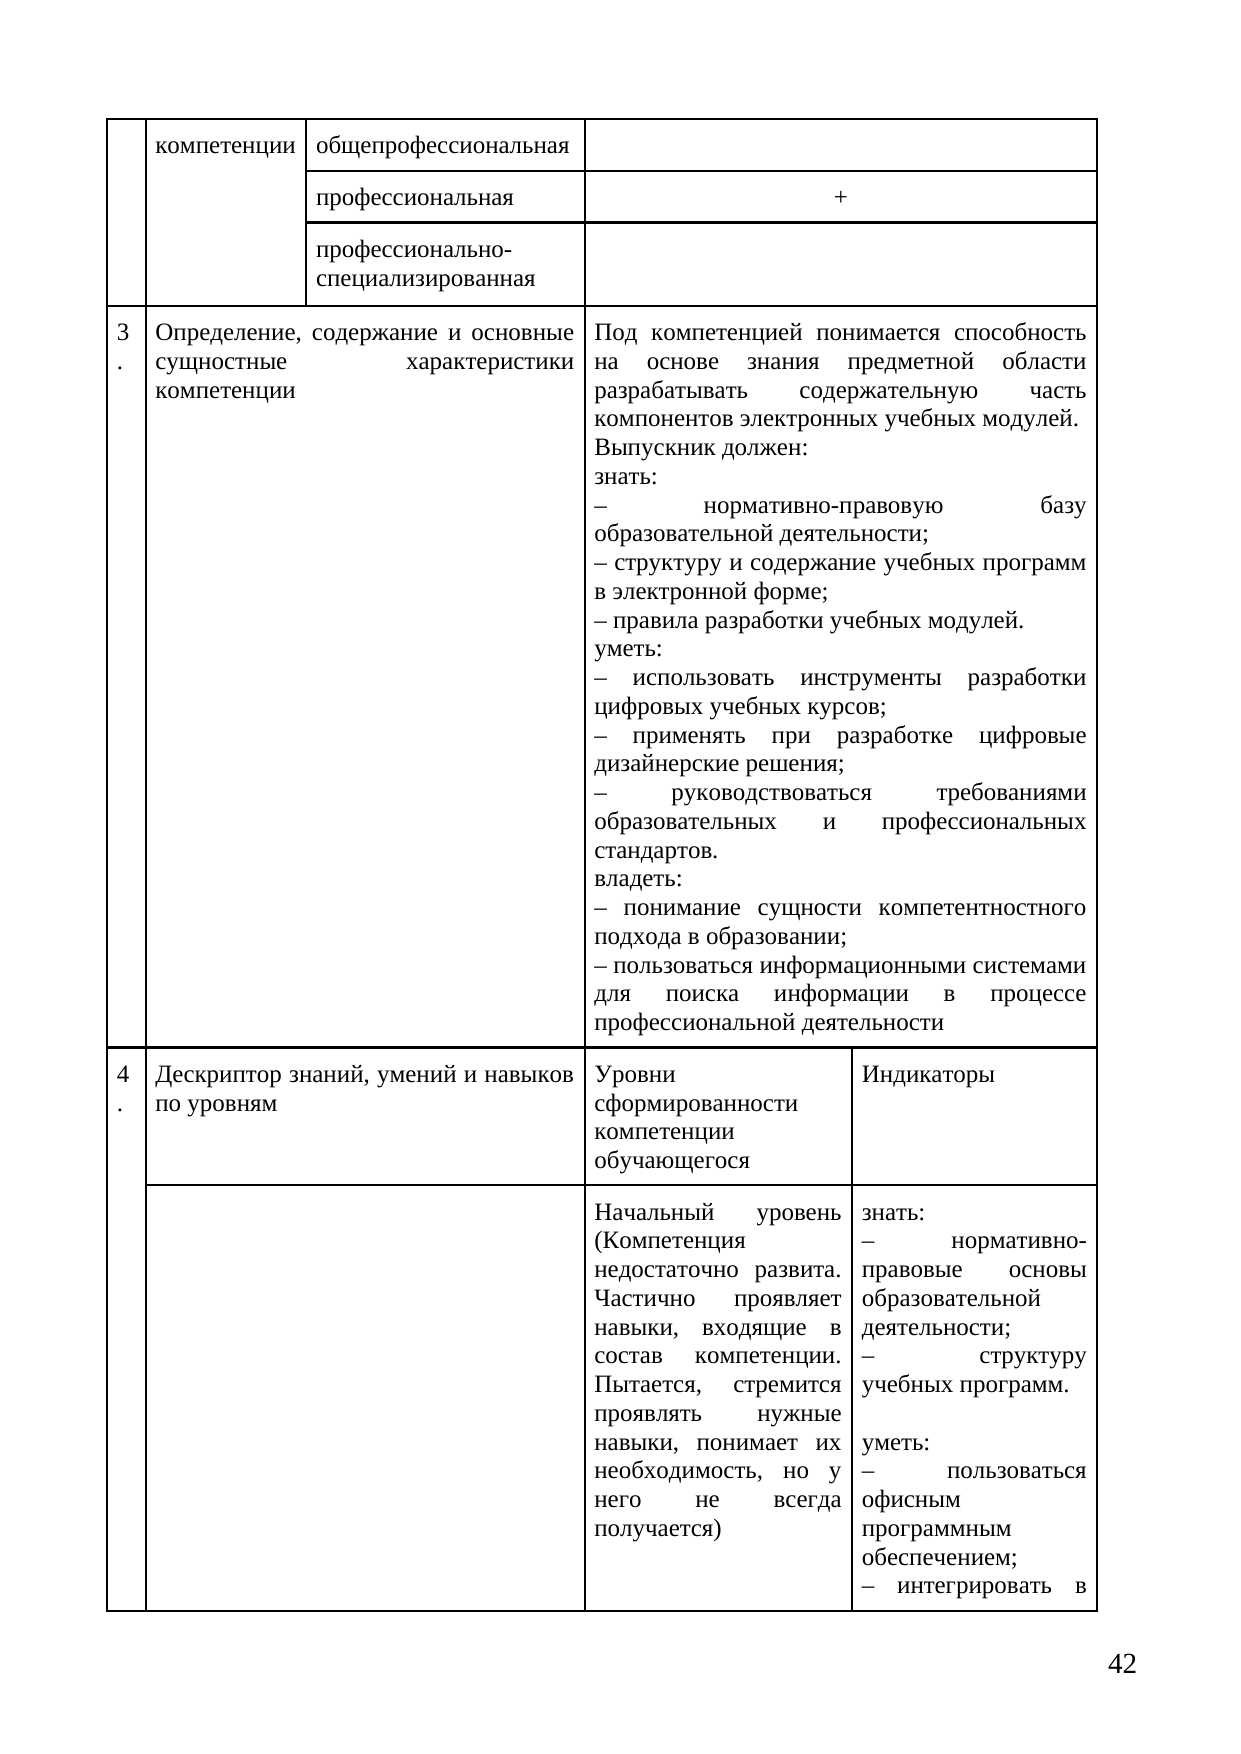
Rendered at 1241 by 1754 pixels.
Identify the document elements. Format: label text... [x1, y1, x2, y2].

table_cell профессионально-специализированная [307, 224, 584, 305]
table_cell + [586, 172, 1096, 221]
table_cell Индикаторы [853, 1049, 1096, 1184]
table_cell общепрофессиональная [307, 120, 584, 170]
table_cell 4. [108, 1049, 145, 1610]
table_cell 3. [108, 307, 145, 1046]
table_cell [586, 120, 1096, 170]
table_cell [147, 1186, 584, 1610]
table_cell Определение, содержание и основные сущностные характеристики компетенции [147, 307, 584, 1046]
table_cell 2. [108, 120, 145, 305]
table_cell Уровни сформированности компетенции обучающегося [586, 1049, 851, 1184]
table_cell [853, 1186, 1096, 1610]
table_cell профессиональная [307, 172, 584, 221]
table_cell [586, 1186, 851, 1610]
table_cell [147, 120, 305, 305]
table_cell Дескриптор знаний, умений и навыков по уровням [147, 1049, 584, 1184]
table_cell [586, 224, 1096, 305]
table_cell Под компетенцией понимается способность на основе знания предметной области разрабатывать содержательную часть компонентов электронных учебных модулей. Выпускник должен: знать: – нормативно-правовую базу образовательной деятельности; – структуру и содержание учебных программ в электронной форме; – правила разработки учебных модулей. уметь: – использовать инструменты разработки цифровых учебных курсов; – применять при разработке цифровые дизайнерские решения; – руководствоваться требованиями образовательных и профессиональных стандартов. владеть: – понимание сущности компетентностного подхода в образовании; – пользоваться информационными системами для поиска информации в процессе профессиональной деятельности [586, 307, 1096, 1046]
